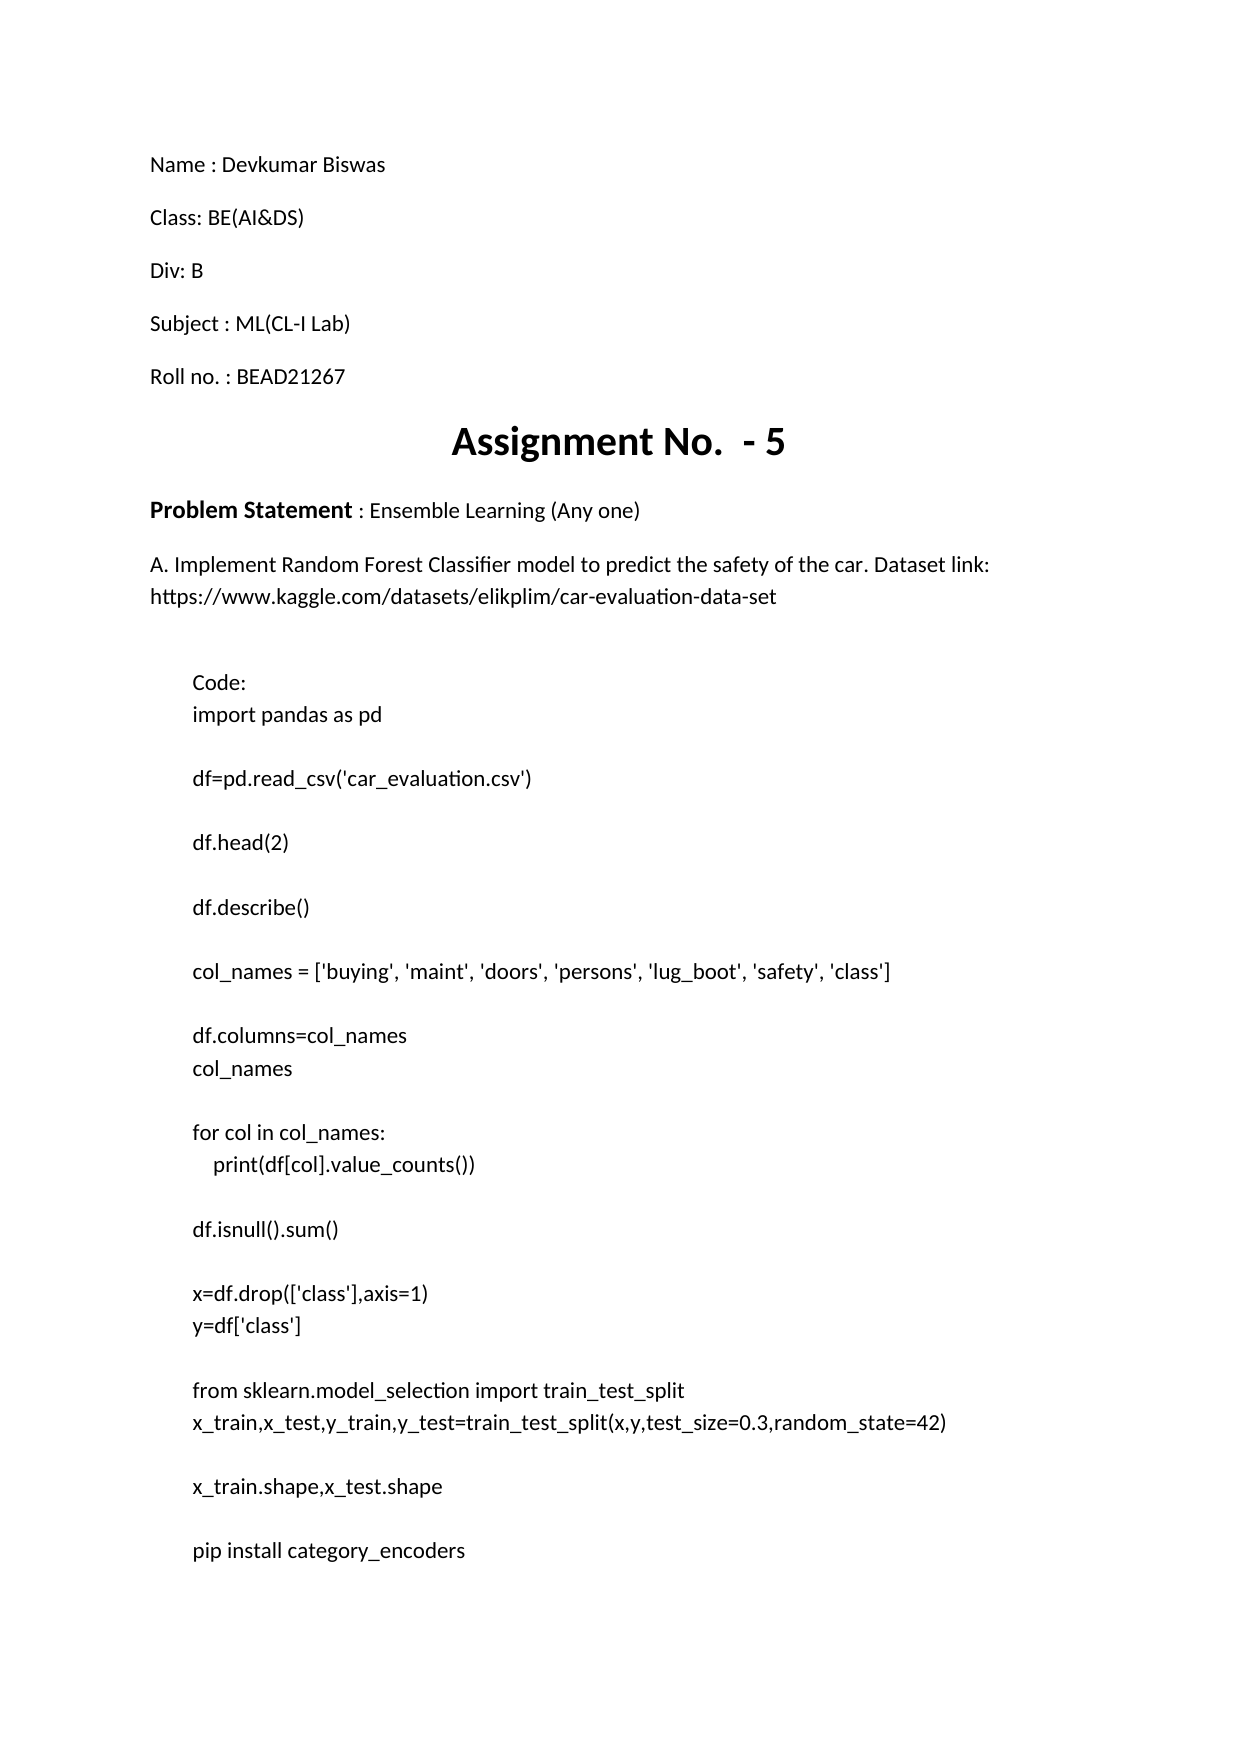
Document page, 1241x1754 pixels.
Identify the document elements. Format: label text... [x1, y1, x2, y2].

list x_train,x_test,y_train,y_test=train_test_split(x,y,test_size=0.3,random_state=42) [192, 1408, 1090, 1436]
text Div: B [150, 256, 1090, 284]
text Roll no. : BEAD21267 [150, 362, 1090, 390]
list df.head(2) [192, 828, 1090, 857]
list Code: [192, 668, 1090, 696]
list y=df['class'] [192, 1311, 1090, 1339]
text Class: BE(AI&DS) [150, 203, 1090, 231]
text A. Implement Random Forest Classifier model to predict the safety of the car. Dataset link: https://www.kaggle.com/datasets/elikplim/car-evaluation-data-set [150, 550, 1090, 610]
list from sklearn.model_selection import train_test_split [192, 1376, 1090, 1404]
list x=df.drop(['class'],axis=1) [192, 1279, 1090, 1307]
list x_train.shape,x_test.shape [192, 1472, 1090, 1500]
list for col in col_names: [192, 1118, 1090, 1146]
list df.describe() [192, 893, 1090, 921]
list col_names [192, 1054, 1090, 1082]
text Name : Devkumar Biswas [150, 150, 1090, 178]
list print(df[col].value_counts()) [192, 1150, 1090, 1178]
text Subject : ML(CL-I Lab) [150, 309, 1090, 337]
list df.isnull().sum() [192, 1215, 1090, 1243]
list import pandas as pd [192, 700, 1090, 728]
list pip install category_encoders [192, 1537, 1090, 1565]
list col_names = ['buying', 'maint', 'doors', 'persons', 'lug_boot', 'safety', 'class'] [192, 957, 1090, 985]
list df.columns=col_names [192, 1022, 1090, 1050]
text Assignment No. - 5 [150, 415, 1090, 466]
text Problem Statement : Ensemble Learning (Any one) [150, 494, 1090, 525]
list df=pd.read_csv('car_evaluation.csv') [192, 764, 1090, 792]
